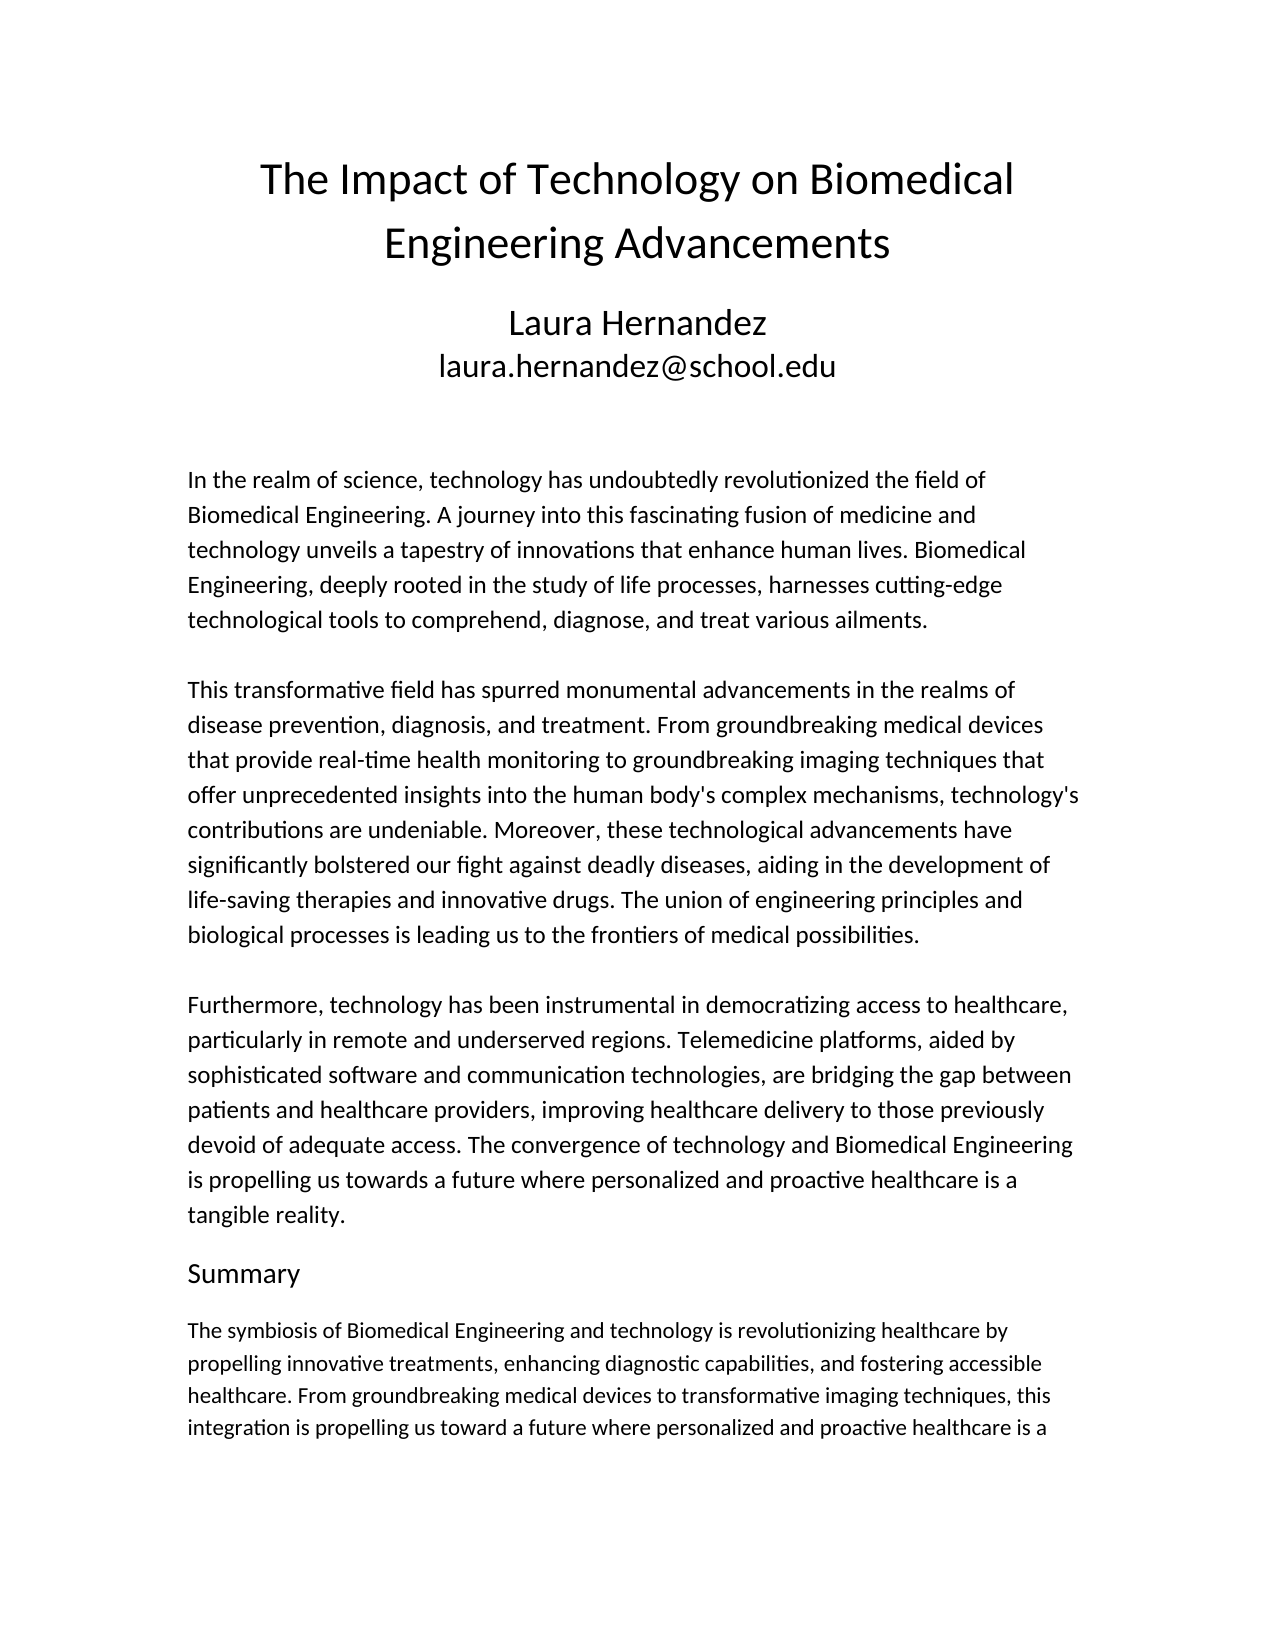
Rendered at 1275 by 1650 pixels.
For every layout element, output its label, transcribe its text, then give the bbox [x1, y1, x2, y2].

text The Impact of Technology on Biomedical Engineering Advancements [187, 150, 1087, 270]
text In the realm of science, technology has undoubtedly revolutionized the field of Biomedical Engineering. A journey into this fascinating fusion of medicine and technology unveils a tapestry of innovations that enhance human lives. Biomedical Engineering, deeply rooted in the study of life processes, harnesses cutting-edge technological tools to comprehend, diagnose, and treat various ailments. This transformative field has spurred monumental advancements in the realms of disease prevention, diagnosis, and treatment. From groundbreaking medical devices that provide real-time health monitoring to groundbreaking imaging techniques that offer unprecedented insights into the human body's complex mechanisms, technology's contributions are undeniable. Moreover, these technological advancements have significantly bolstered our fight against deadly diseases, aiding in the development of life-saving therapies and innovative drugs. The union of engineering principles and biological processes is leading us to the frontiers of medical possibilities. Furthermore, technology has been instrumental in democratizing access to healthcare, particularly in remote and underserved regions. Telemedicine platforms, aided by sophisticated software and communication technologies, are bridging the gap between patients and healthcare providers, improving healthcare delivery to those previously devoid of adequate access. The convergence of technology and Biomedical Engineering is propelling us towards a future where personalized and proactive healthcare is a tangible reality. [187, 464, 1087, 1229]
text Laura Hernandez [187, 299, 1087, 345]
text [187, 1316, 1087, 1441]
text laura.hernandez@school.edu [187, 345, 1087, 386]
text Summary [187, 1255, 1087, 1290]
